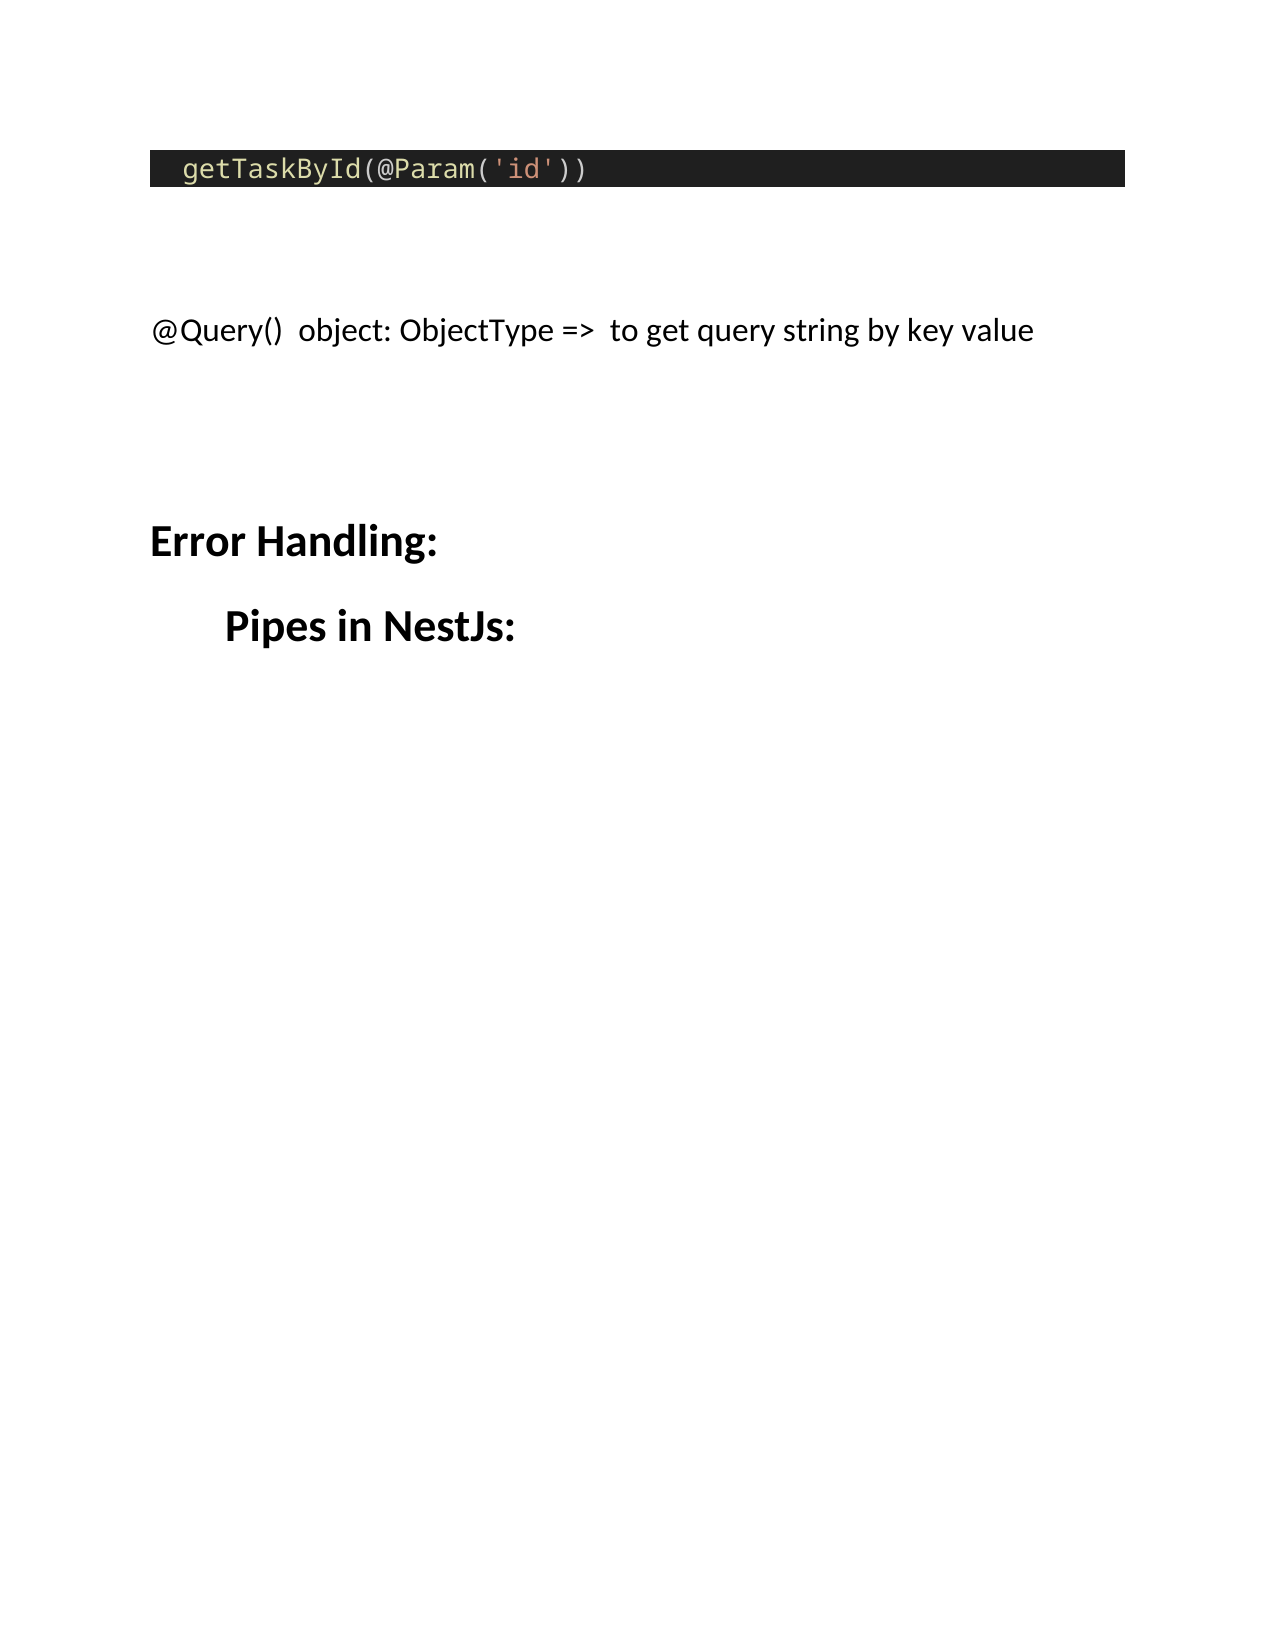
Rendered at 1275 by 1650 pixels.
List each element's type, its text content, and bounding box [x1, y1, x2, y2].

text Pipes in NestJs: [150, 597, 1125, 653]
text @Query() object: ObjectType => to get query string by key value [150, 309, 1125, 350]
text getTaskById(@Param('id')) [150, 150, 1125, 187]
text Error Handling: [150, 512, 1125, 568]
